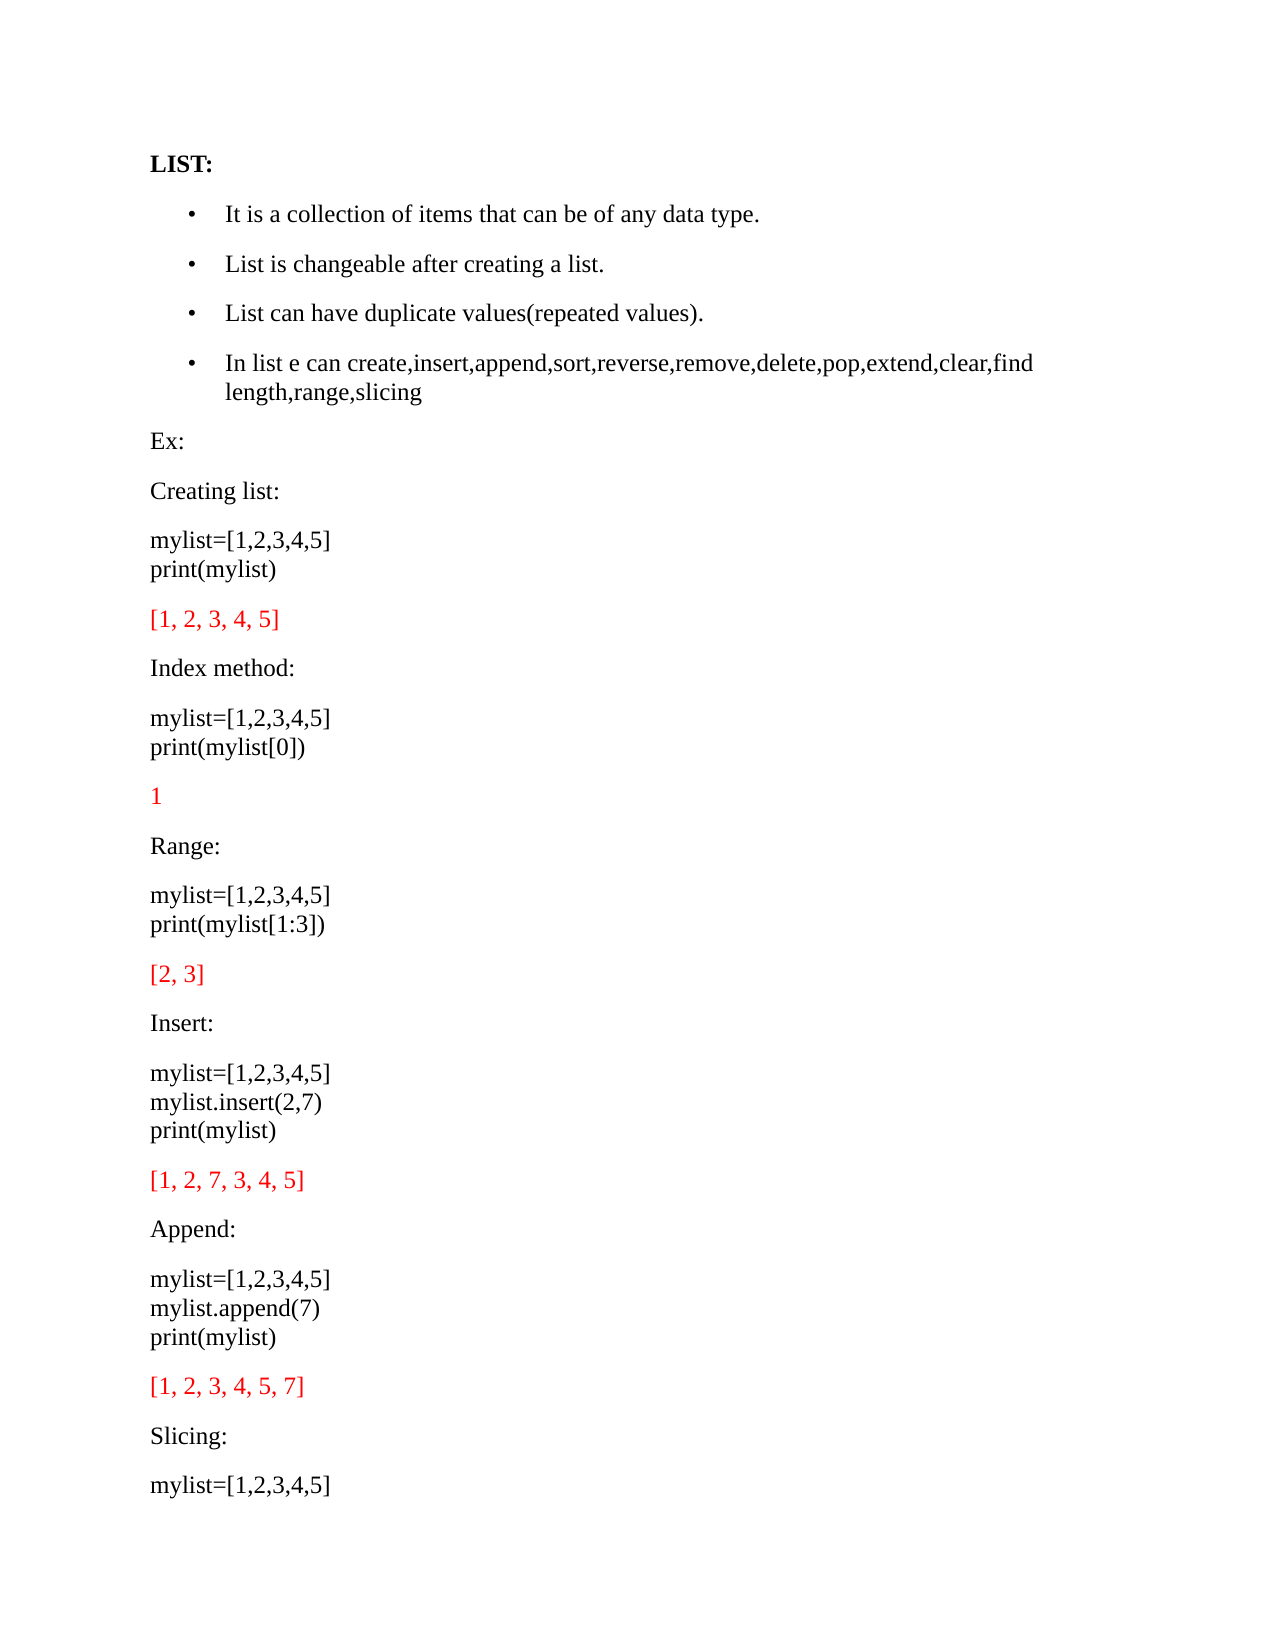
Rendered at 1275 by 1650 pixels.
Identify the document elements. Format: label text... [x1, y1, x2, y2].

text [1, 2, 3, 4, 5, 7] [150, 1372, 1125, 1400]
list In list e can create,insert,append,sort,reverse,remove,delete,pop,extend,clear,find length,range,slicing [187, 348, 1125, 406]
list List can have duplicate values(repeated values). [187, 299, 1125, 327]
text Insert: [150, 1009, 1125, 1037]
list It is a collection of items that can be of any data type. [187, 199, 1125, 228]
text LIST: [150, 150, 1125, 179]
text Slicing: [150, 1421, 1125, 1450]
text mylist=[1,2,3,4,5] print(mylist[0]) [150, 703, 1125, 761]
list List is changeable after creating a list. [187, 249, 1125, 278]
text mylist=[1,2,3,4,5] print(mylist[1:3]) [150, 881, 1125, 938]
text Range: [150, 831, 1125, 860]
text [1, 2, 3, 4, 5] [150, 604, 1125, 633]
text mylist=[1,2,3,4,5] print(mylist) [150, 526, 1125, 583]
text mylist=[1,2,3,4,5] mylist.append(7) print(mylist) [150, 1264, 1125, 1351]
text Index method: [150, 654, 1125, 682]
text 1 [150, 782, 1125, 810]
text [2, 3] [150, 959, 1125, 988]
text Ex: [150, 427, 1125, 455]
text Creating list: [150, 476, 1125, 505]
text Append: [150, 1215, 1125, 1244]
text mylist=[1,2,3,4,5] mylist.insert(2,7) print(mylist) [150, 1058, 1125, 1144]
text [150, 1471, 1125, 1499]
text [1, 2, 7, 3, 4, 5] [150, 1165, 1125, 1194]
